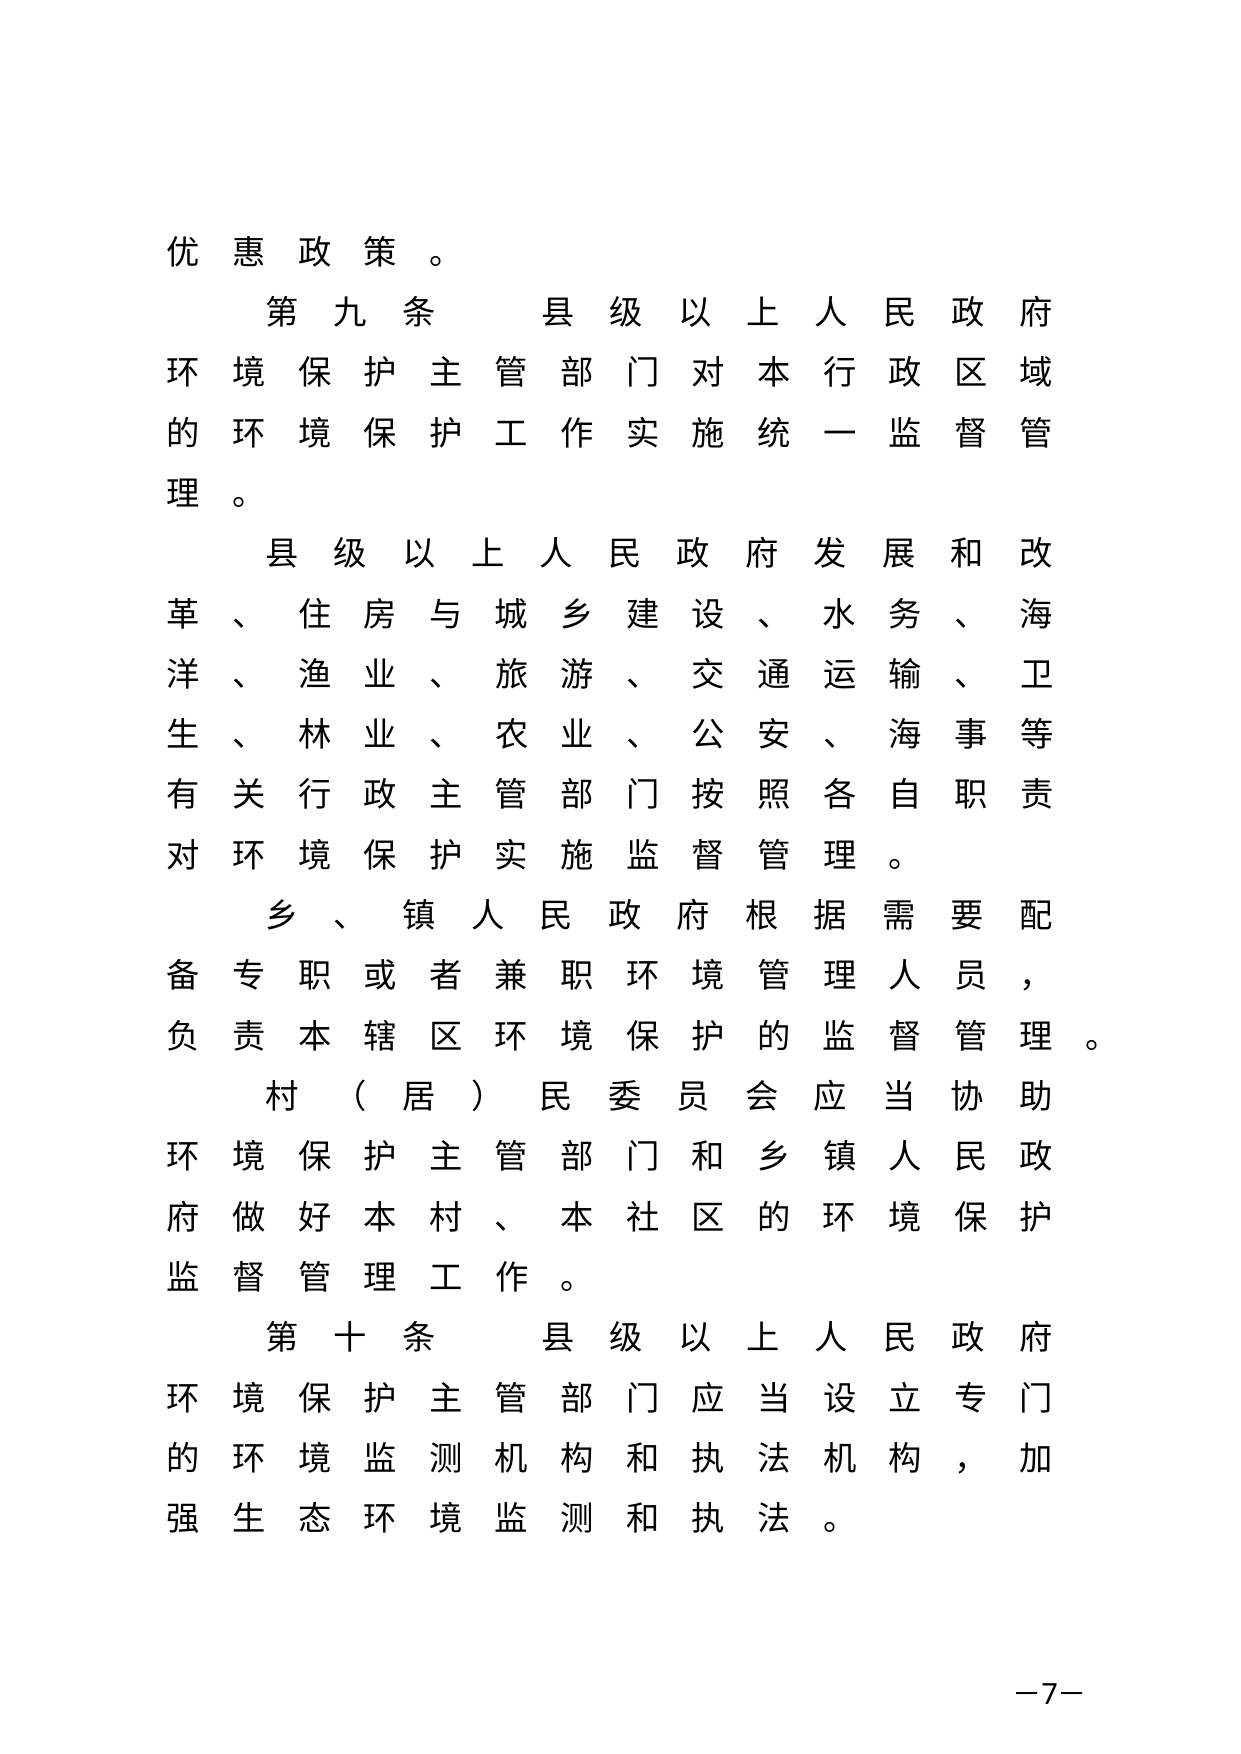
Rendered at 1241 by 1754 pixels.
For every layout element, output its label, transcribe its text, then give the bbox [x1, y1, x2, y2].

text 乡、镇人民政府根据需要配备专职或者兼职环境管理人员，负责本辖区环境保护的监督管理。 [167, 883, 1085, 1064]
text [167, 219, 1085, 280]
text 第十条 县级以上人民政府环境保护主管部门应当设立专门的环境监测机构和执法机构，加强生态环境监测和执法。 [167, 1305, 1085, 1546]
text 县级以上人民政府发展和改革、住房与城乡建设、水务、海洋、渔业、旅游、交通运输、卫生、林业、农业、公安、海事等有关行政主管部门按照各自职责对环境保护实施监督管理。 [167, 521, 1085, 883]
text 第九条 县级以上人民政府环境保护主管部门对本行政区域的环境保护工作实施统一监督管理。 [167, 280, 1085, 521]
text 村（居）民委员会应当协助环境保护主管部门和乡镇人民政府做好本村、本社区的环境保护监督管理工作。 [167, 1064, 1085, 1305]
